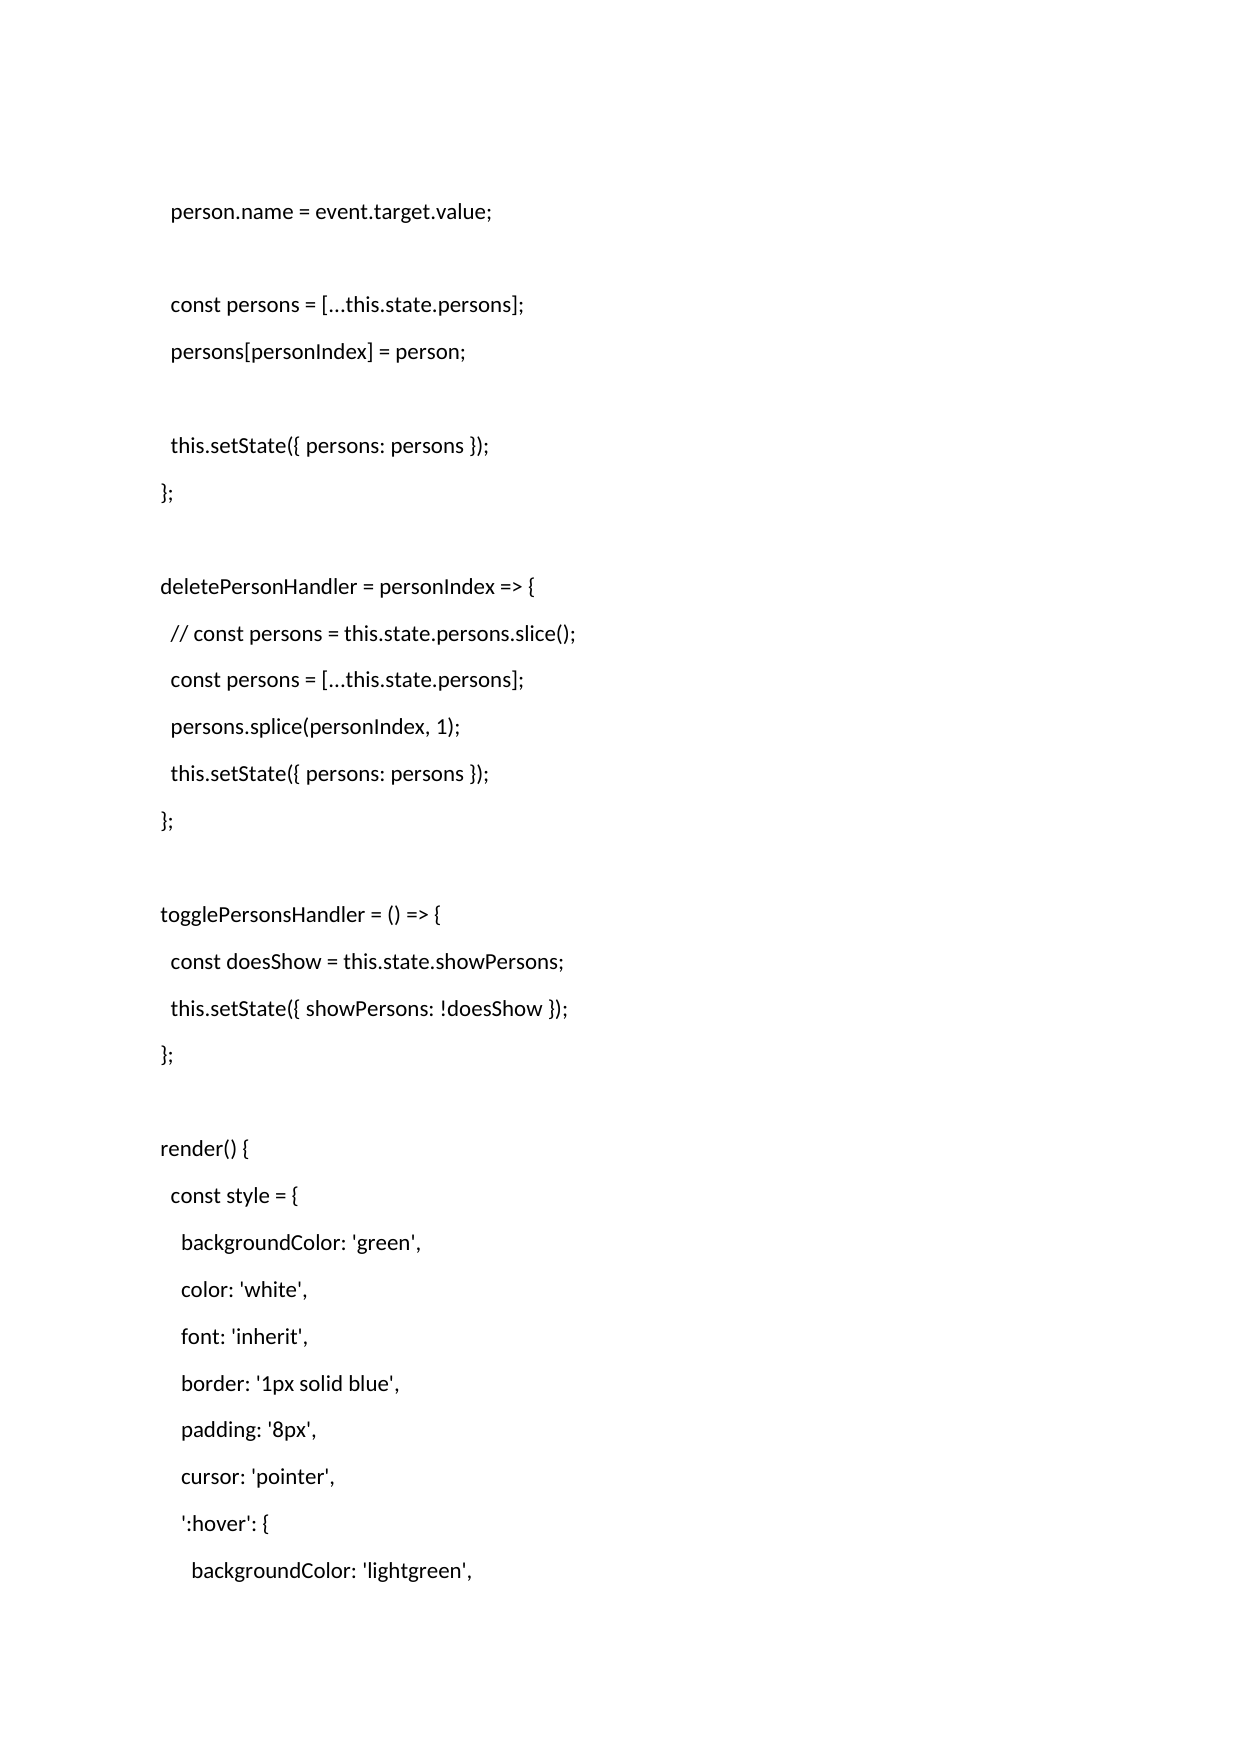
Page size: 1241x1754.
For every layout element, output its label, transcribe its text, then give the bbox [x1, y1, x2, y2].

text const doesShow = this.state.showPersons; [150, 947, 1090, 975]
text font: 'inherit', [150, 1322, 1090, 1350]
text padding: '8px', [150, 1416, 1090, 1444]
text const persons = [...this.state.persons]; [150, 666, 1090, 694]
text // const persons = this.state.persons.slice(); [150, 619, 1090, 647]
text border: '1px solid blue', [150, 1369, 1090, 1397]
text ':hover': { [150, 1509, 1090, 1537]
text this.setState({ persons: persons }); [150, 759, 1090, 787]
text cursor: 'pointer', [150, 1462, 1090, 1491]
text color: 'white', [150, 1275, 1090, 1303]
text backgroundColor: 'lightgreen', [150, 1556, 1090, 1584]
text render() { [150, 1134, 1090, 1162]
text togglePersonsHandler = () => { [150, 900, 1090, 928]
text }; [150, 806, 1090, 834]
text }; [150, 1041, 1090, 1069]
text persons.splice(personIndex, 1); [150, 712, 1090, 741]
text const style = { [150, 1181, 1090, 1209]
text persons[personIndex] = person; [150, 337, 1090, 366]
text }; [150, 478, 1090, 506]
text this.setState({ showPersons: !doesShow }); [150, 994, 1090, 1022]
text deletePersonHandler = personIndex => { [150, 572, 1090, 600]
text const persons = [...this.state.persons]; [150, 291, 1090, 319]
text person.name = event.target.value; [150, 197, 1090, 225]
text this.setState({ persons: persons }); [150, 431, 1090, 459]
text backgroundColor: 'green', [150, 1228, 1090, 1256]
